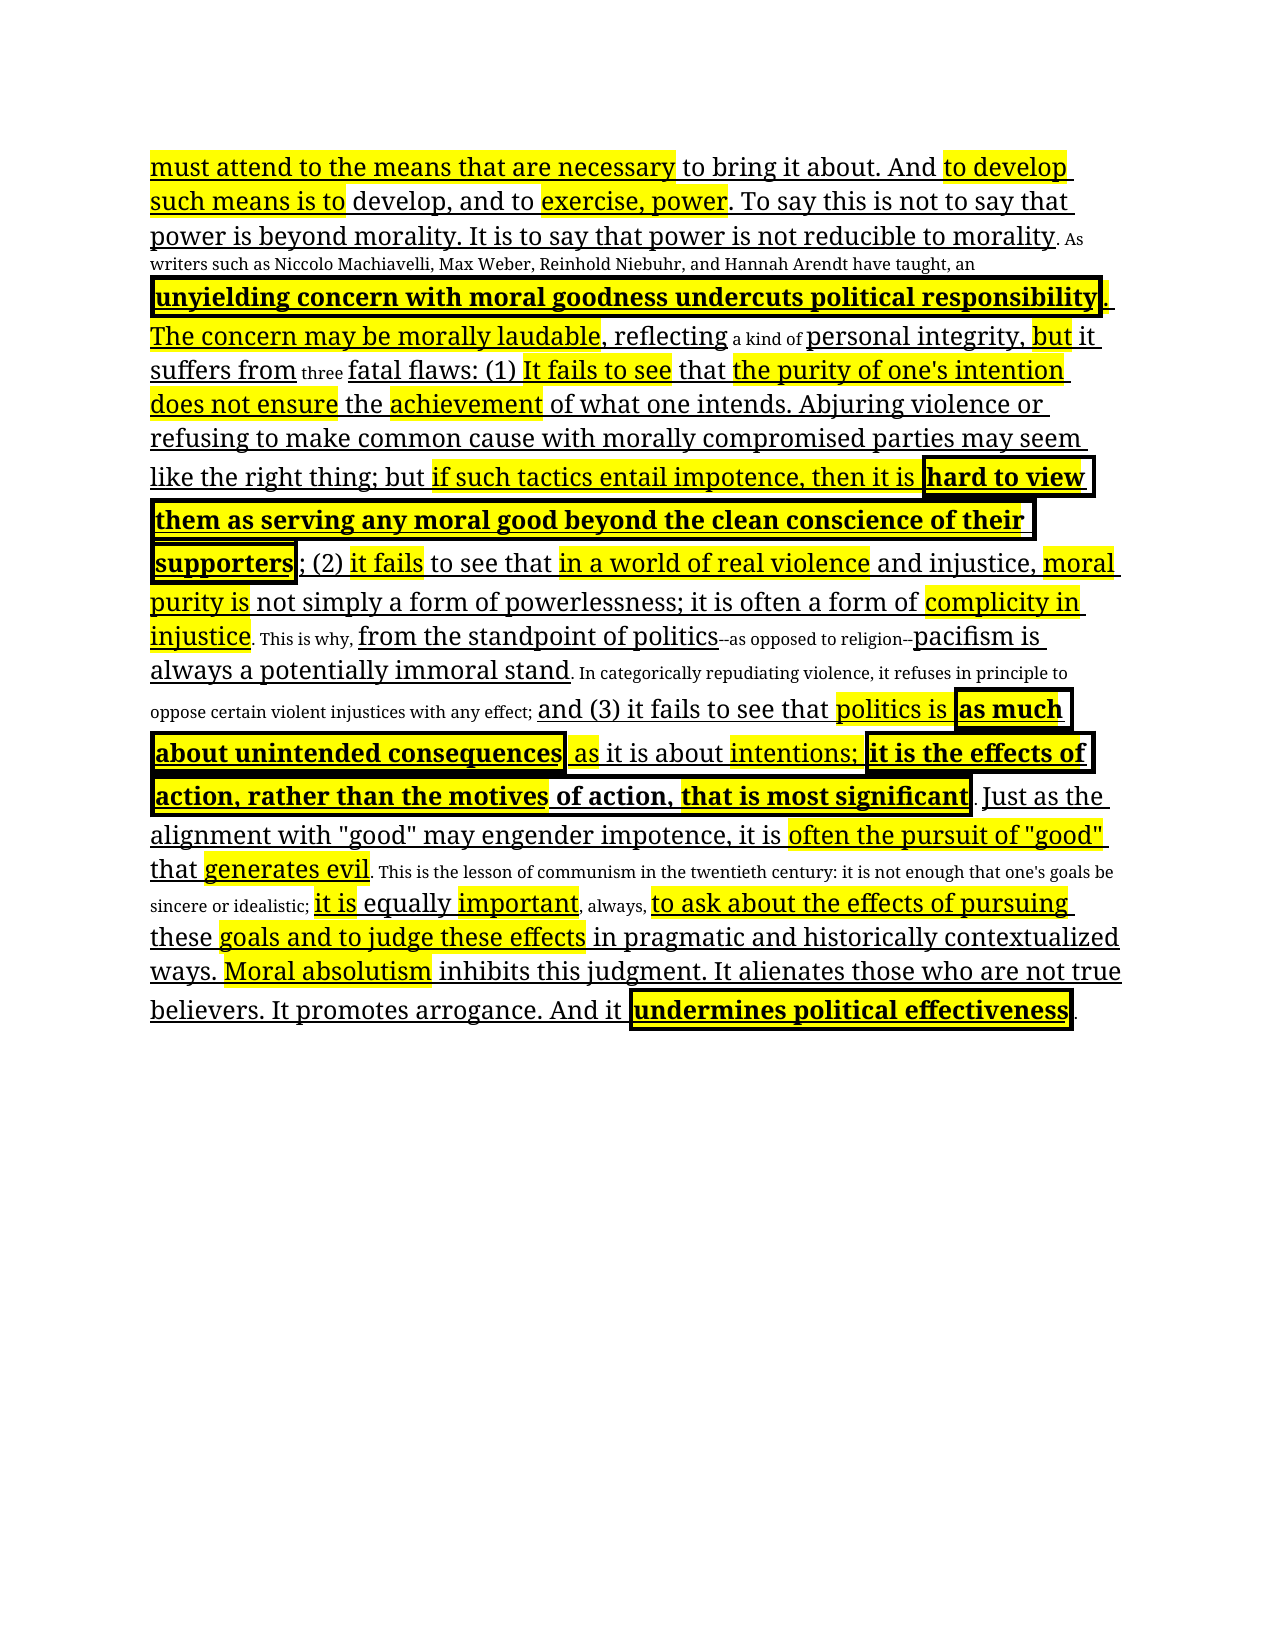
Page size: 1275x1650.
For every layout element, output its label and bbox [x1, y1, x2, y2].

text [150, 150, 1125, 1031]
